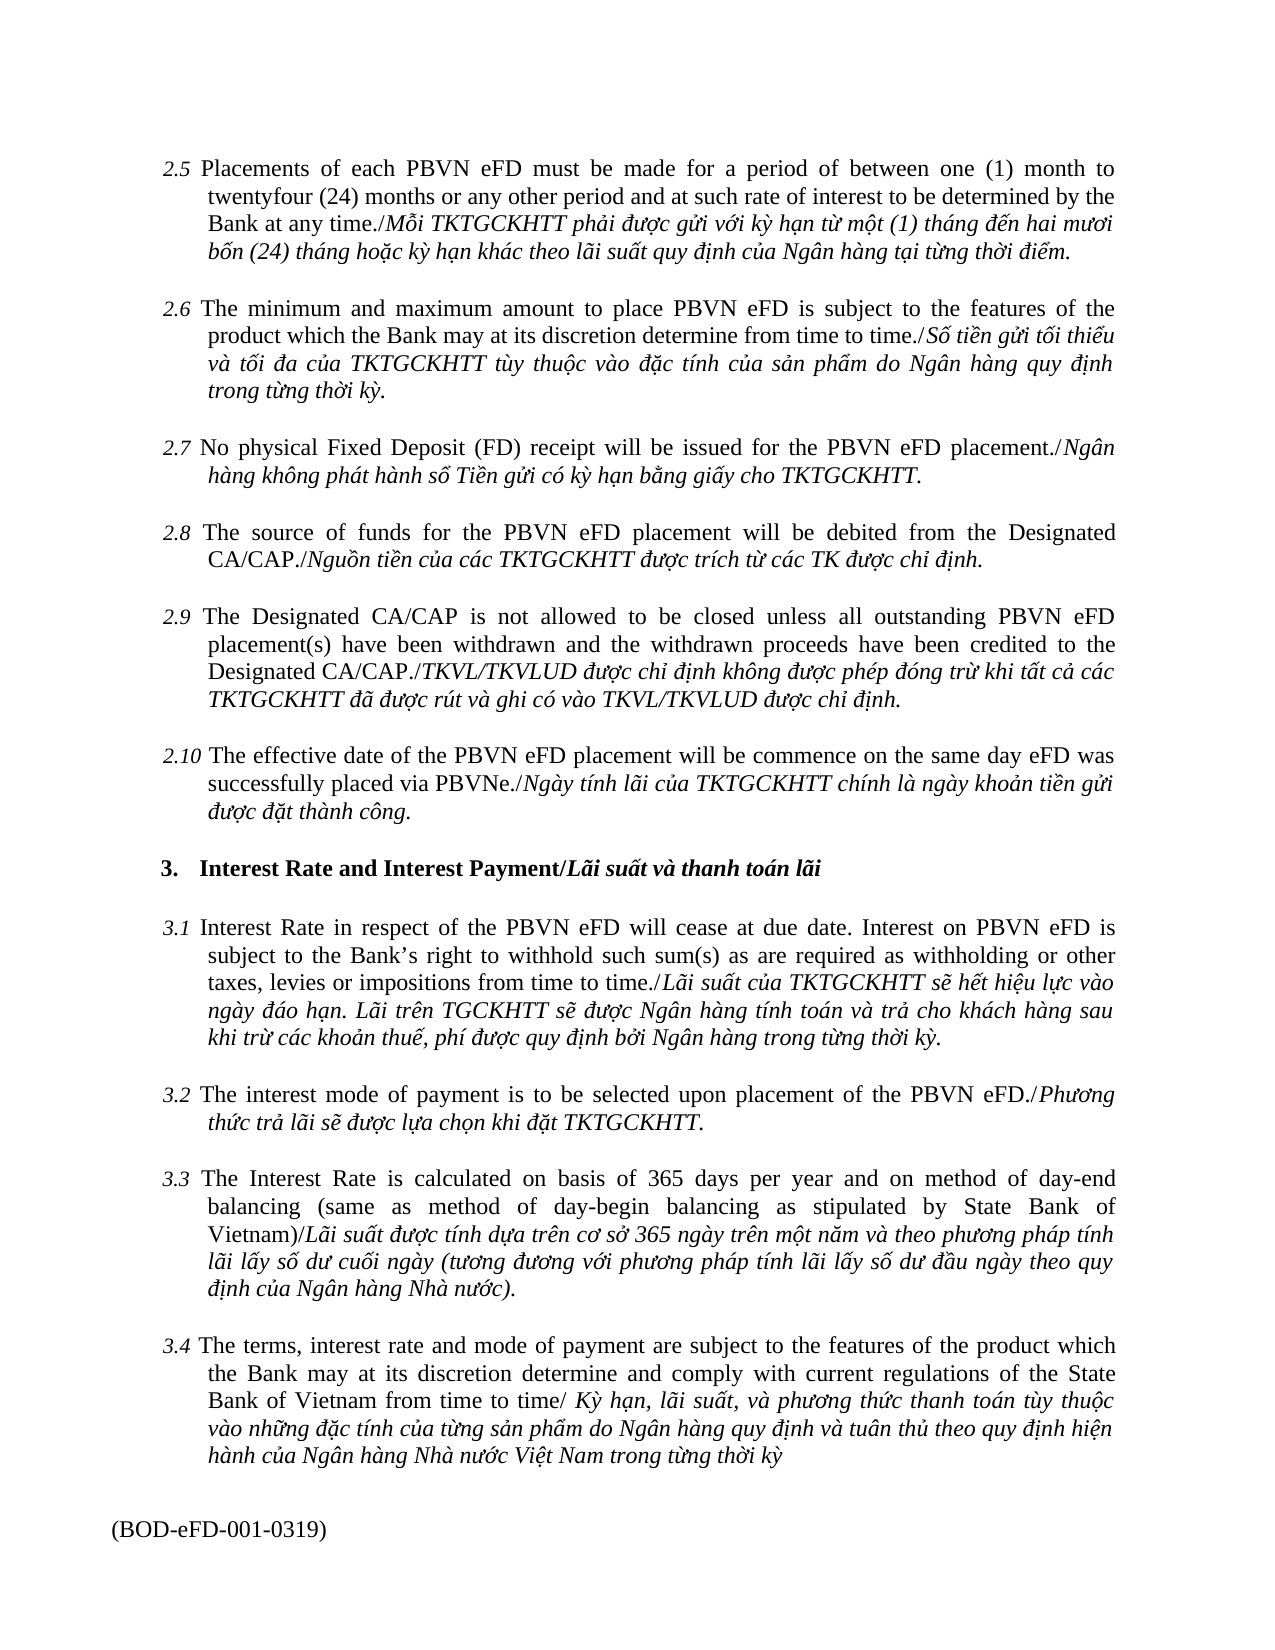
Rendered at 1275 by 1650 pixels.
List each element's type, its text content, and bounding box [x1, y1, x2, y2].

text 2.8 The source of funds for the PBVN eFD placement will be debited from the Designated CA/CAP./Nguồn tiền của các TKTGCKHTT được trích từ các TK được chỉ định. [163, 518, 1117, 573]
text 2.9 The Designated CA/CAP is not allowed to be closed unless all outstanding PBVN eFD placement(s) have been withdrawn and the withdrawn proceeds have been credited to the Designated CA/CAP./TKVL/TKVLUD được chỉ định không được phép đóng trừ khi tất cả các TKTGCKHTT đã được rút và ghi có vào TKVL/TKVLUD được chỉ định. [163, 603, 1117, 712]
subtitle 3. Interest Rate and Interest Payment/Lãi suất và thanh toán lãi [67, 854, 1116, 882]
text 2.5 Placements of each PBVN eFD must be made for a period of between one (1) month to twentyfour (24) months or any other period and at such rate of interest to be determined by the Bank at any time./Mỗi TKTGCKHTT phải được gửi với kỳ hạn từ một (1) tháng đến hai mươi bốn (24) tháng hoặc kỳ hạn khác theo lãi suất quy định của Ngân hàng tại từng thời điểm. [163, 155, 1117, 264]
text 3.2 The interest mode of payment is to be selected upon placement of the PBVN eFD./Phương thức trả lãi sẽ được lựa chọn khi đặt TKTGCKHTT. [163, 1081, 1117, 1135]
text 2.7 No physical Fixed Deposit (FD) receipt will be issued for the PBVN eFD placement./Ngân hàng không phát hành sổ Tiền gửi có kỳ hạn bằng giấy cho TKTGCKHTT. [163, 434, 1117, 488]
text 3.4 The terms, interest rate and mode of payment are subject to the features of the product which the Bank may at its discretion determine and comply with current regulations of the State Bank of Vietnam from time to time/ Kỳ hạn, lãi suất, và phương thức thanh toán tùy thuộc vào những đặc tính của từng sản phẩm do Ngân hàng quy định và tuân thủ theo quy định hiện hành của Ngân hàng Nhà nước Việt Nam trong từng thời kỳ [163, 1332, 1117, 1469]
text 2.6 The minimum and maximum amount to place PBVN eFD is subject to the features of the product which the Bank may at its discretion determine from time to time./Số tiền gửi tối thiểu và tối đa của TKTGCKHTT tùy thuộc vào đặc tính của sản phẩm do Ngân hàng quy định trong từng thời kỳ. [163, 294, 1117, 404]
text 2.10 The effective date of the PBVN eFD placement will be commence on the same day eFD was successfully placed via PBVNe./Ngày tính lãi của TKTGCKHTT chính là ngày khoản tiền gửi được đặt thành công. [163, 742, 1117, 824]
text 3.3 The Interest Rate is calculated on basis of 365 days per year and on method of day-end balancing (same as method of day-begin balancing as stipulated by State Bank of Vietnam)/Lãi suất được tính dựa trên cơ sở 365 ngày trên một năm và theo phương pháp tính lãi lấy số dư cuối ngày (tương đương với phương pháp tính lãi lấy số dư đầu ngày theo quy định của Ngân hàng Nhà nước). [162, 1165, 1117, 1302]
text 3.1 Interest Rate in respect of the PBVN eFD will cease at due date. Interest on PBVN eFD is subject to the Bank’s right to withhold such sum(s) as are required as withholding or other taxes, levies or impositions from time to time./Lãi suất của TKTGCKHTT sẽ hết hiệu lực vào ngày đáo hạn. Lãi trên TGCKHTT sẽ được Ngân hàng tính toán và trả cho khách hàng sau khi trừ các khoản thuế, phí được quy định bởi Ngân hàng trong từng thời kỳ. [163, 914, 1117, 1051]
